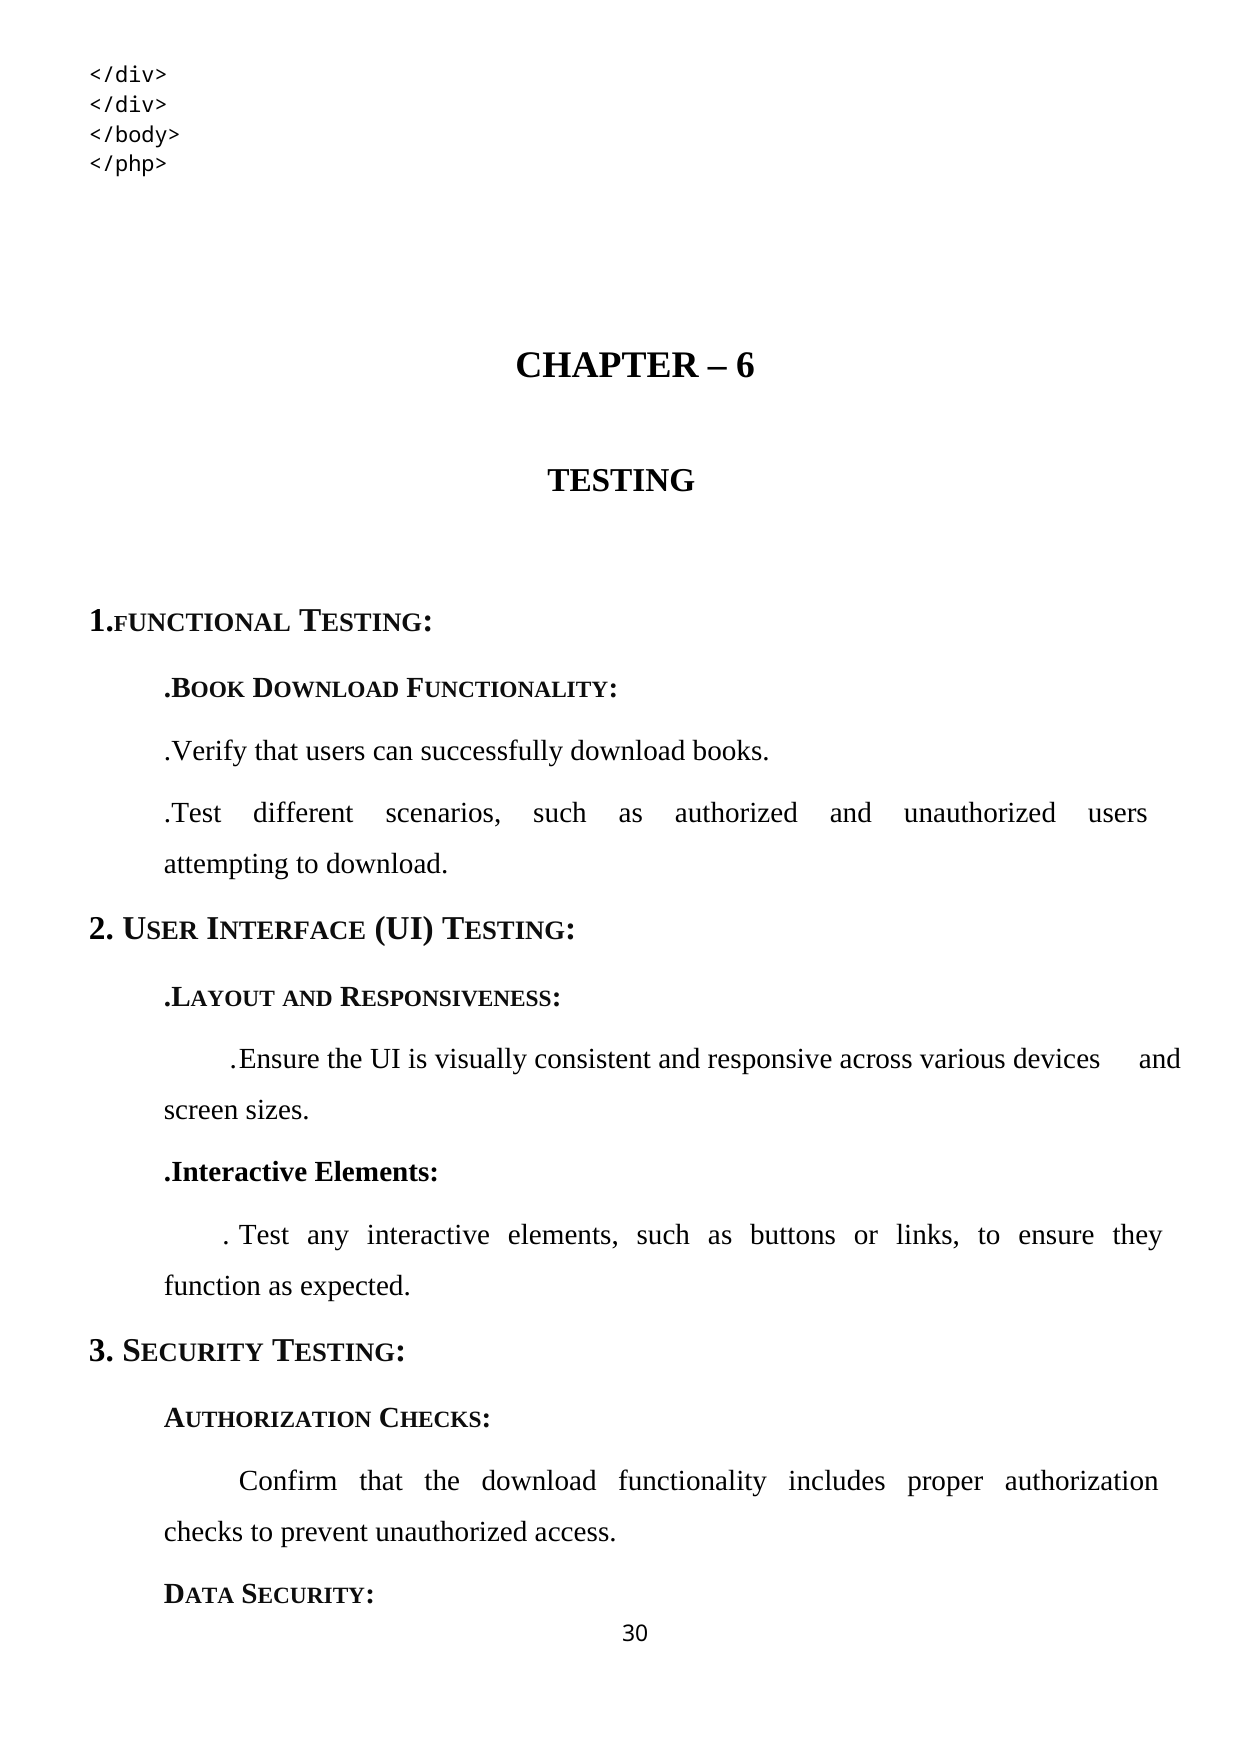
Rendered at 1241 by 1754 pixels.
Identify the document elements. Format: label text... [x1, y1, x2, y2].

text .Test different scenarios, such as authorized and unauthorized users attempting to download. [89, 796, 1181, 879]
text .Layout and Responsiveness: [89, 979, 1181, 1012]
text . Test any interactive elements, such as buttons or links, to ensure they function as expected. [89, 1217, 1181, 1301]
text 3. Security Testing: [89, 1331, 1181, 1369]
text </div> [89, 89, 1181, 119]
text .Book Download Functionality: [89, 670, 1181, 703]
text TESTING [89, 460, 1181, 498]
text </div> [89, 59, 1181, 89]
text 1.Functional Testing: [89, 600, 1181, 638]
text .Interactive Elements: [89, 1154, 1181, 1188]
text 2. User Interface (UI) Testing: [89, 909, 1181, 947]
text Confirm that the download functionality includes proper authorization checks to prevent unauthorized access. [89, 1463, 1181, 1547]
text .Verify that users can successfully download books. [89, 733, 1181, 766]
text Authorization Checks: [89, 1401, 1181, 1434]
text </body> [89, 119, 1181, 148]
text Data Security: [89, 1576, 1181, 1610]
text </php> [89, 148, 1181, 178]
text CHAPTER – 6 [89, 342, 1181, 385]
text . Ensure the UI is visually consistent and responsive across various devices and screen sizes. [89, 1041, 1181, 1125]
